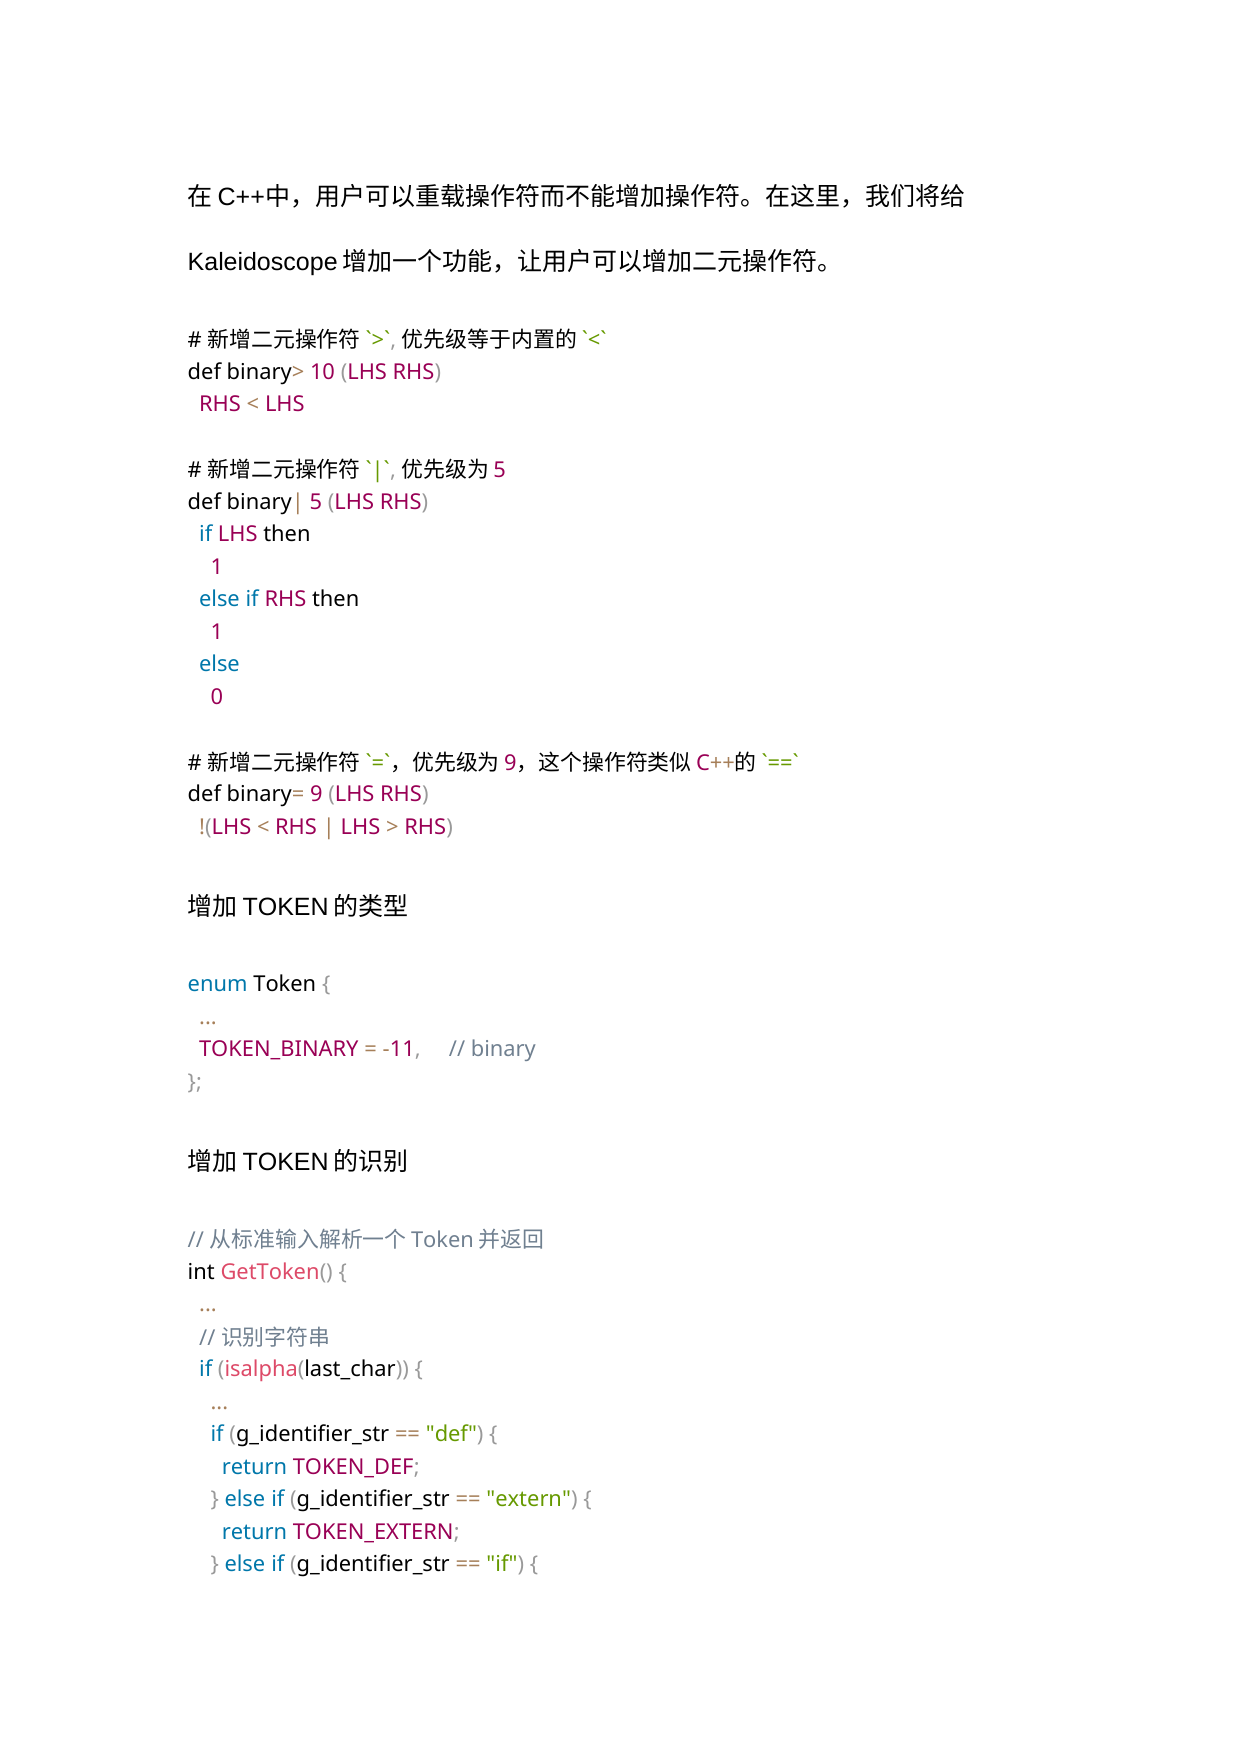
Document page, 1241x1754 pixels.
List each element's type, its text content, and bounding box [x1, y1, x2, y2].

text !(LHS < RHS | LHS > RHS) [187, 809, 1053, 842]
text return TOKEN_EXTERN; [187, 1514, 1053, 1547]
text // 识别字符串 [187, 1319, 1053, 1352]
text else [187, 647, 1053, 679]
text enum Token { [187, 967, 1053, 999]
text else if RHS then [187, 582, 1053, 614]
text def binary| 5 (LHS RHS) [187, 484, 1053, 517]
text if (isalpha(last_char)) { [187, 1352, 1053, 1384]
text def binary> 10 (LHS RHS) [187, 354, 1053, 387]
text 在C++中，用户可以重载操作符而不能增加操作符。在这里，我们将给Kaleidoscope增加一个功能，让用户可以增加二元操作符。 [187, 162, 1053, 292]
text ... [187, 999, 1053, 1032]
text ... [187, 1384, 1053, 1417]
text if LHS then [187, 517, 1053, 549]
text TOKEN_BINARY = -11, // binary [187, 1032, 1053, 1064]
text } else if (g_identifier_str == "extern") { [187, 1482, 1053, 1514]
text 增加TOKEN的识别 [187, 1127, 1053, 1192]
text # 新增二元操作符 `|`, 优先级为5 [187, 452, 1053, 484]
text def binary= 9 (LHS RHS) [187, 777, 1053, 809]
text # 新增二元操作符 `>`, 优先级等于内置的 `<` [187, 322, 1053, 354]
text if (g_identifier_str == "def") { [187, 1417, 1053, 1449]
text } else if (g_identifier_str == "if") { [187, 1547, 1053, 1579]
text }; [187, 1064, 1053, 1097]
text 0 [187, 679, 1053, 712]
text return TOKEN_DEF; [187, 1449, 1053, 1482]
text 1 [187, 549, 1053, 582]
text ... [187, 1287, 1053, 1319]
text int GetToken() { [187, 1254, 1053, 1287]
text 1 [187, 614, 1053, 647]
text // 从标准输入解析一个Token并返回 [187, 1222, 1053, 1254]
text 增加TOKEN的类型 [187, 872, 1053, 937]
text RHS < LHS [187, 387, 1053, 419]
text # 新增二元操作符 `=`，优先级为9，这个操作符类似C++的 `==` [187, 744, 1053, 777]
